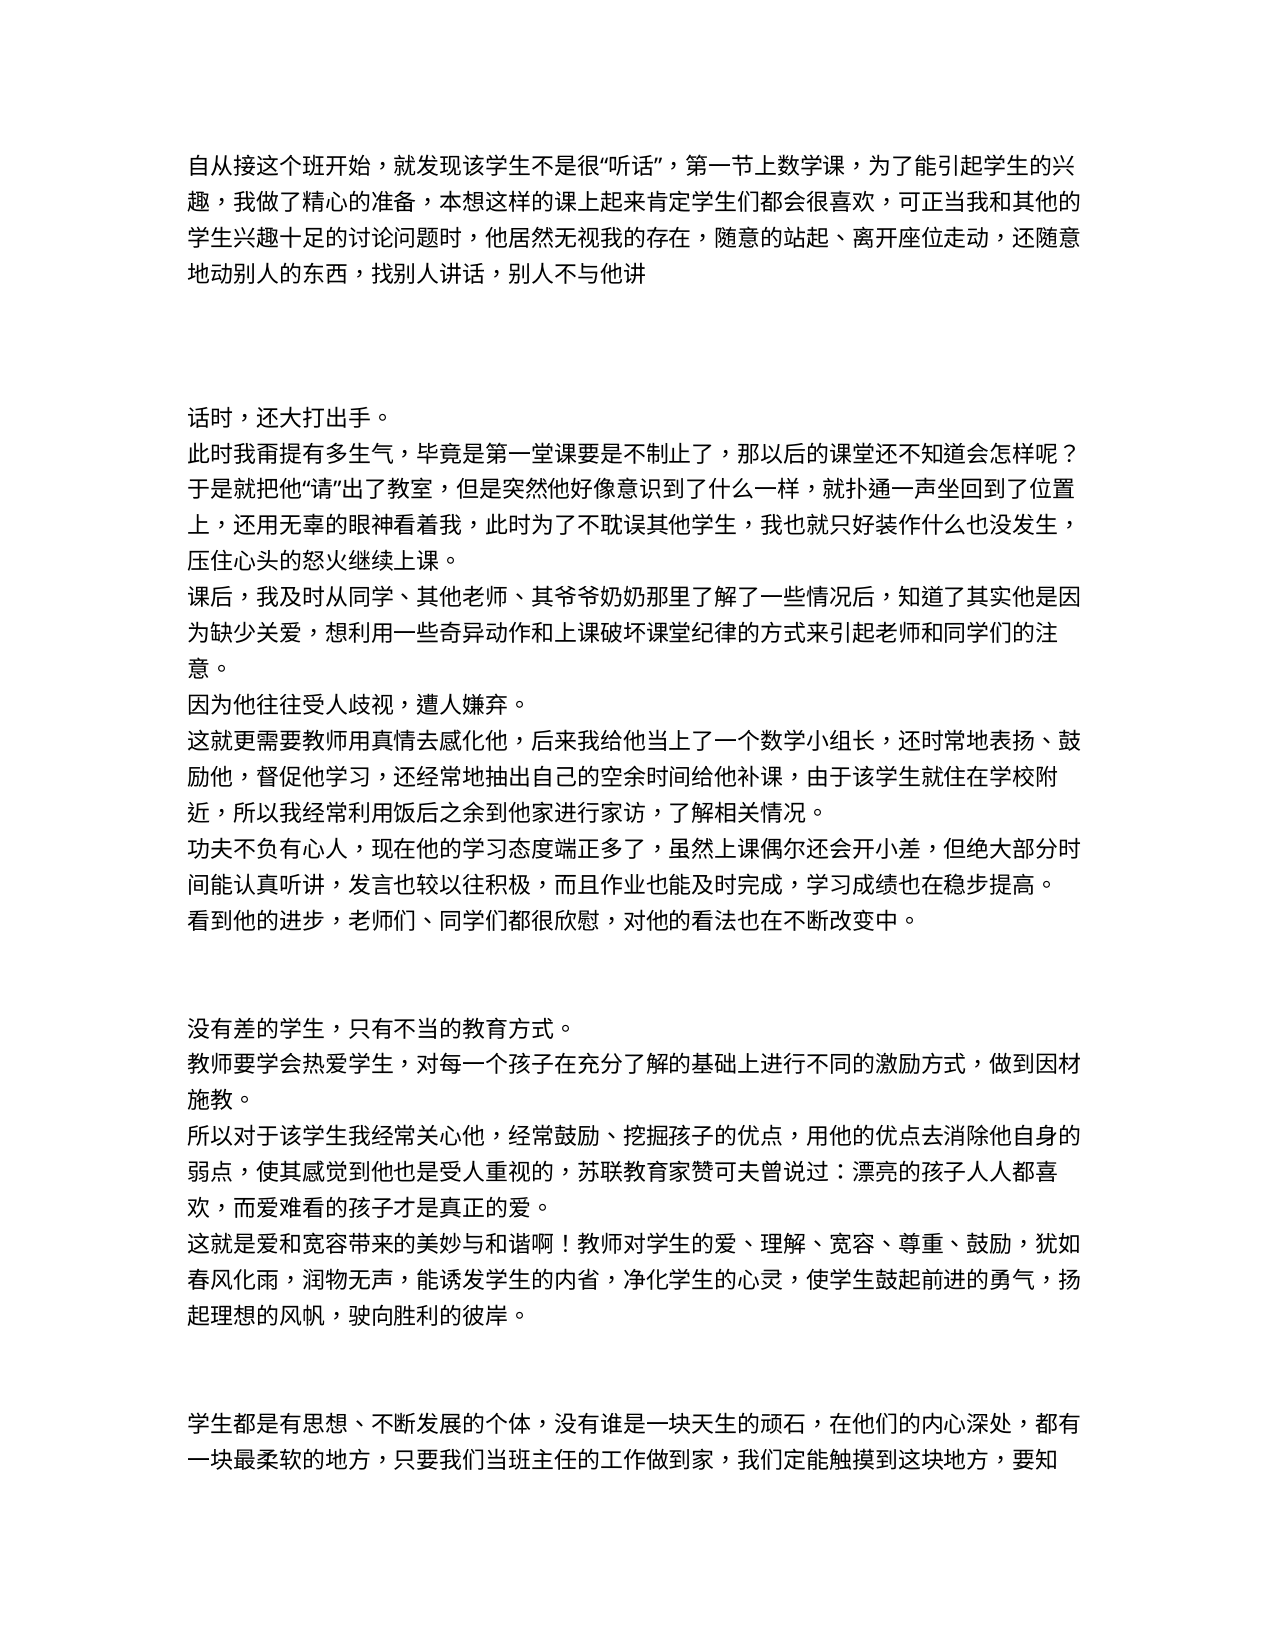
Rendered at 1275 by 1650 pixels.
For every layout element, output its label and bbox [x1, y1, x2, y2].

text [187, 150, 1087, 1475]
